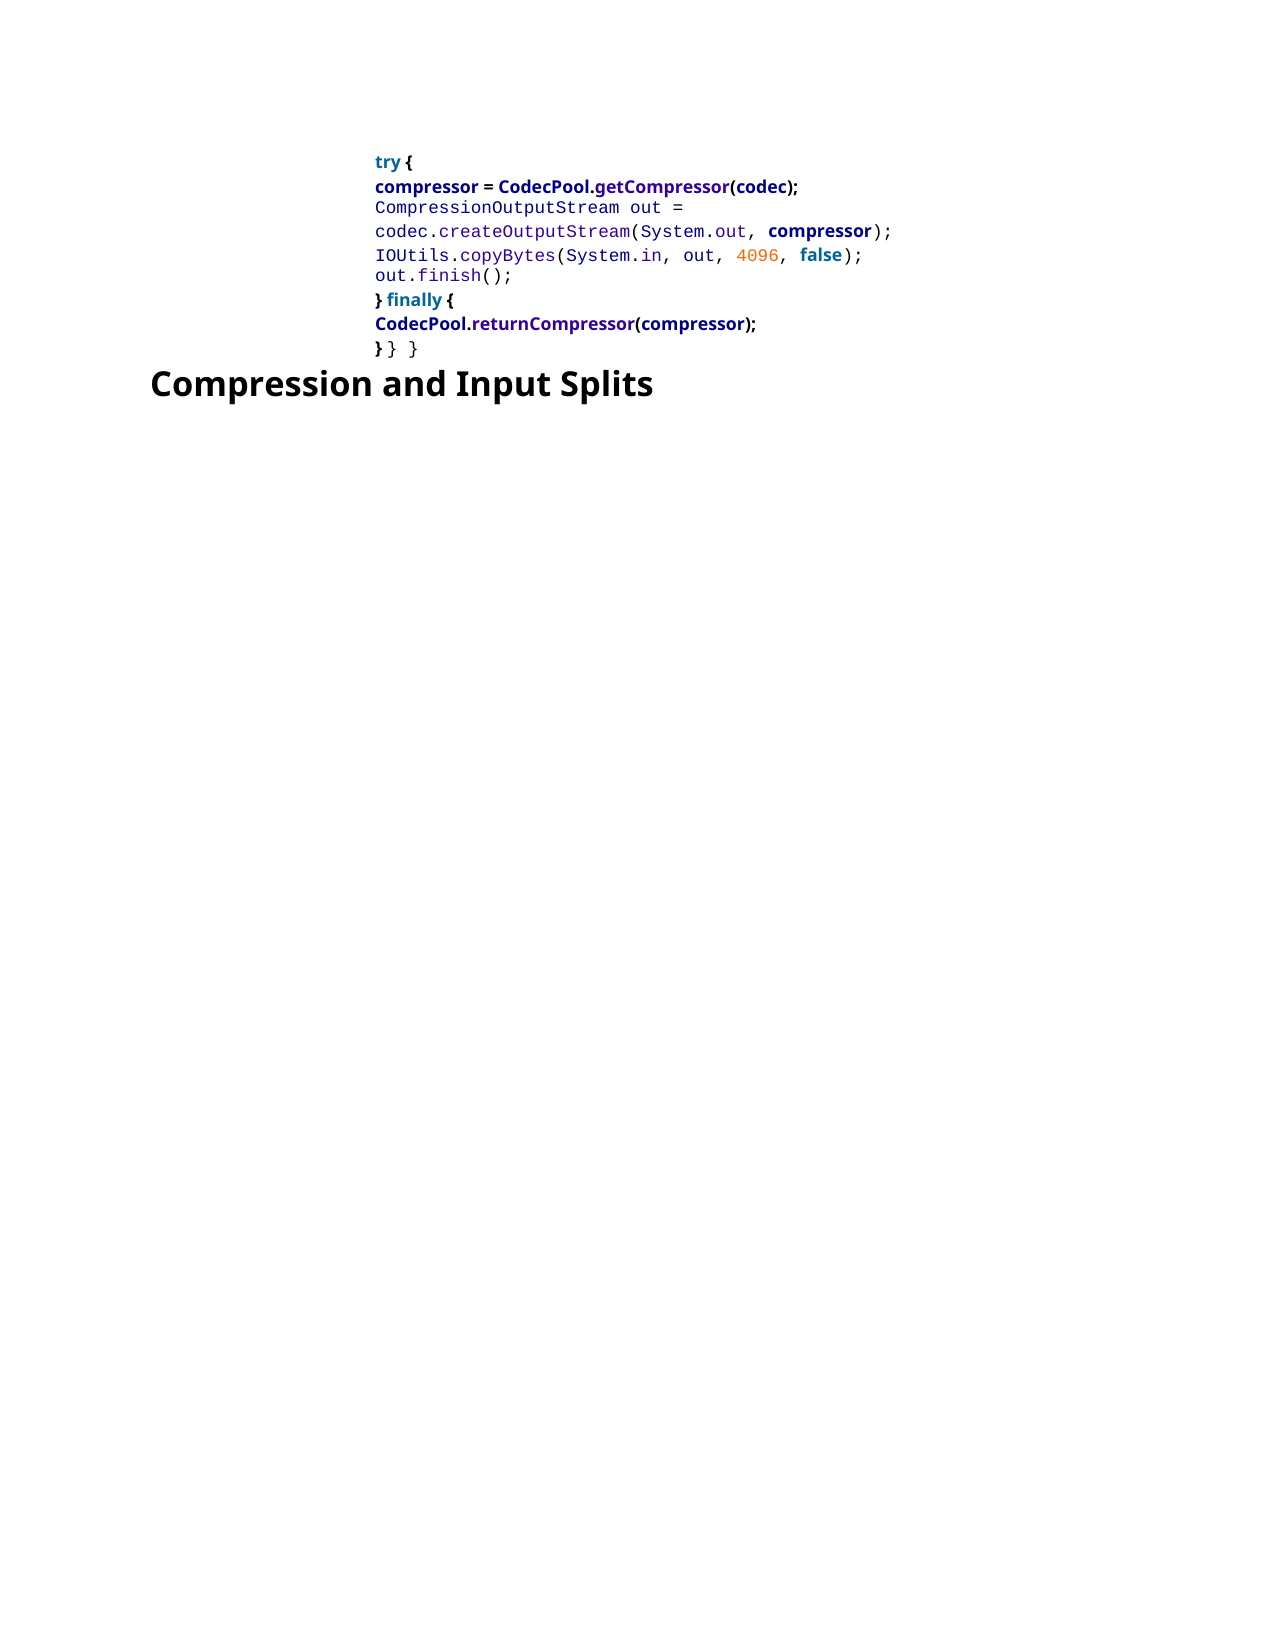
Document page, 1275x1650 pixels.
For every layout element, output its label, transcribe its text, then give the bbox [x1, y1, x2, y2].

text IOUtils.copyBytes(System.in, out, 4096, false); [375, 243, 1125, 267]
text try { [375, 150, 1125, 174]
text } finally { [375, 287, 1125, 311]
text out.finish(); [375, 267, 1125, 287]
text compressor = CodecPool.getCompressor(codec); [375, 174, 1125, 198]
text CodecPool.returnCompressor(compressor); [375, 311, 1125, 335]
text } } } [375, 335, 1125, 360]
text codec.createOutputStream(System.out, compressor); [375, 218, 1125, 243]
text CompressionOutputStream out = [375, 198, 1125, 218]
text Compression and Input Splits [150, 360, 1125, 407]
